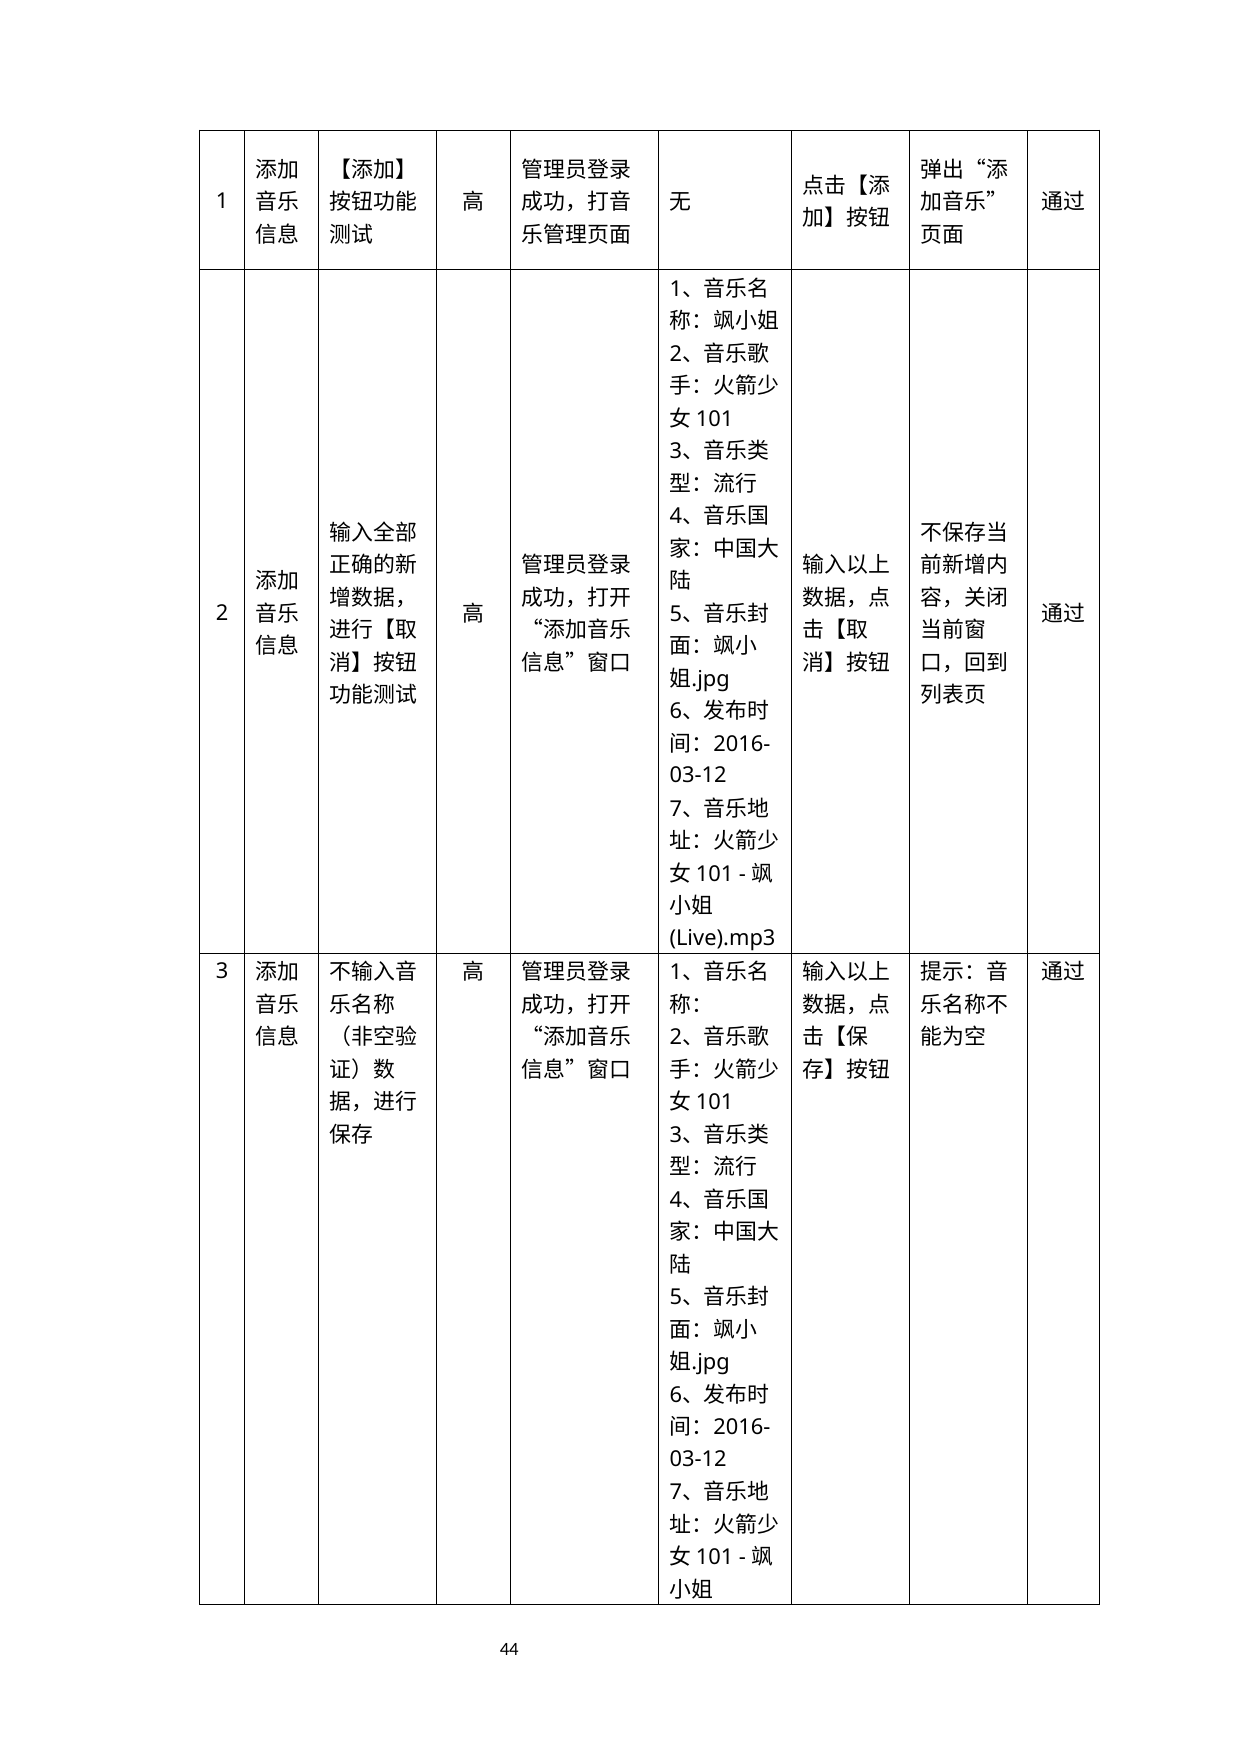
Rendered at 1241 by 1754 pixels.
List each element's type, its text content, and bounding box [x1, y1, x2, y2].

table_cell 输入以上数据，点击【取消】按钮 [792, 270, 909, 953]
table_cell 点击【添加】按钮 [792, 131, 909, 269]
table_cell 弹出“添加音乐”页面 [910, 131, 1027, 269]
table_cell 无 [659, 131, 791, 269]
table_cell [659, 954, 791, 1604]
table_cell 管理员登录成功，打开“添加音乐信息”窗口 [511, 270, 658, 953]
table_cell 音乐名称：飒小姐 2、音乐歌手：火箭少女101 3、音乐类型：流行 4、音乐国家：中国大陆 5、音乐封面：飒小姐.jpg 6、发布时间：2016-03-12 7、音乐地址：火箭少女101 - 飒小姐 (Live).mp3 [659, 270, 791, 953]
table_cell 通过 [1028, 954, 1099, 1604]
table_cell 添加音乐信息 [245, 954, 318, 1604]
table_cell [319, 954, 436, 1604]
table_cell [511, 954, 658, 1604]
table_cell 通过 [1028, 270, 1099, 953]
table_cell 3 [200, 954, 244, 1604]
table_cell 高 [437, 270, 510, 953]
table_cell 【添加】按钮功能测试 [319, 131, 436, 269]
table_cell 1 [200, 131, 244, 269]
table_cell 添加音乐信息 [245, 131, 318, 269]
table_cell 高 [437, 131, 510, 269]
table_cell 通过 [1028, 131, 1099, 269]
table_cell 输入以上数据，点击【保存】按钮 [792, 954, 909, 1604]
table_cell 添加音乐信息 [245, 270, 318, 953]
table_cell 提示：音乐名称不能为空 [910, 954, 1027, 1604]
table_cell 输入全部正确的新增数据，进行【取消】按钮功能测试 [319, 270, 436, 953]
table_cell 不保存当前新增内容，关闭当前窗口，回到列表页 [910, 270, 1027, 953]
table_cell 高 [437, 954, 510, 1604]
table_cell 2 [200, 270, 244, 953]
table_cell 管理员登录成功，打音乐管理页面 [511, 131, 658, 269]
